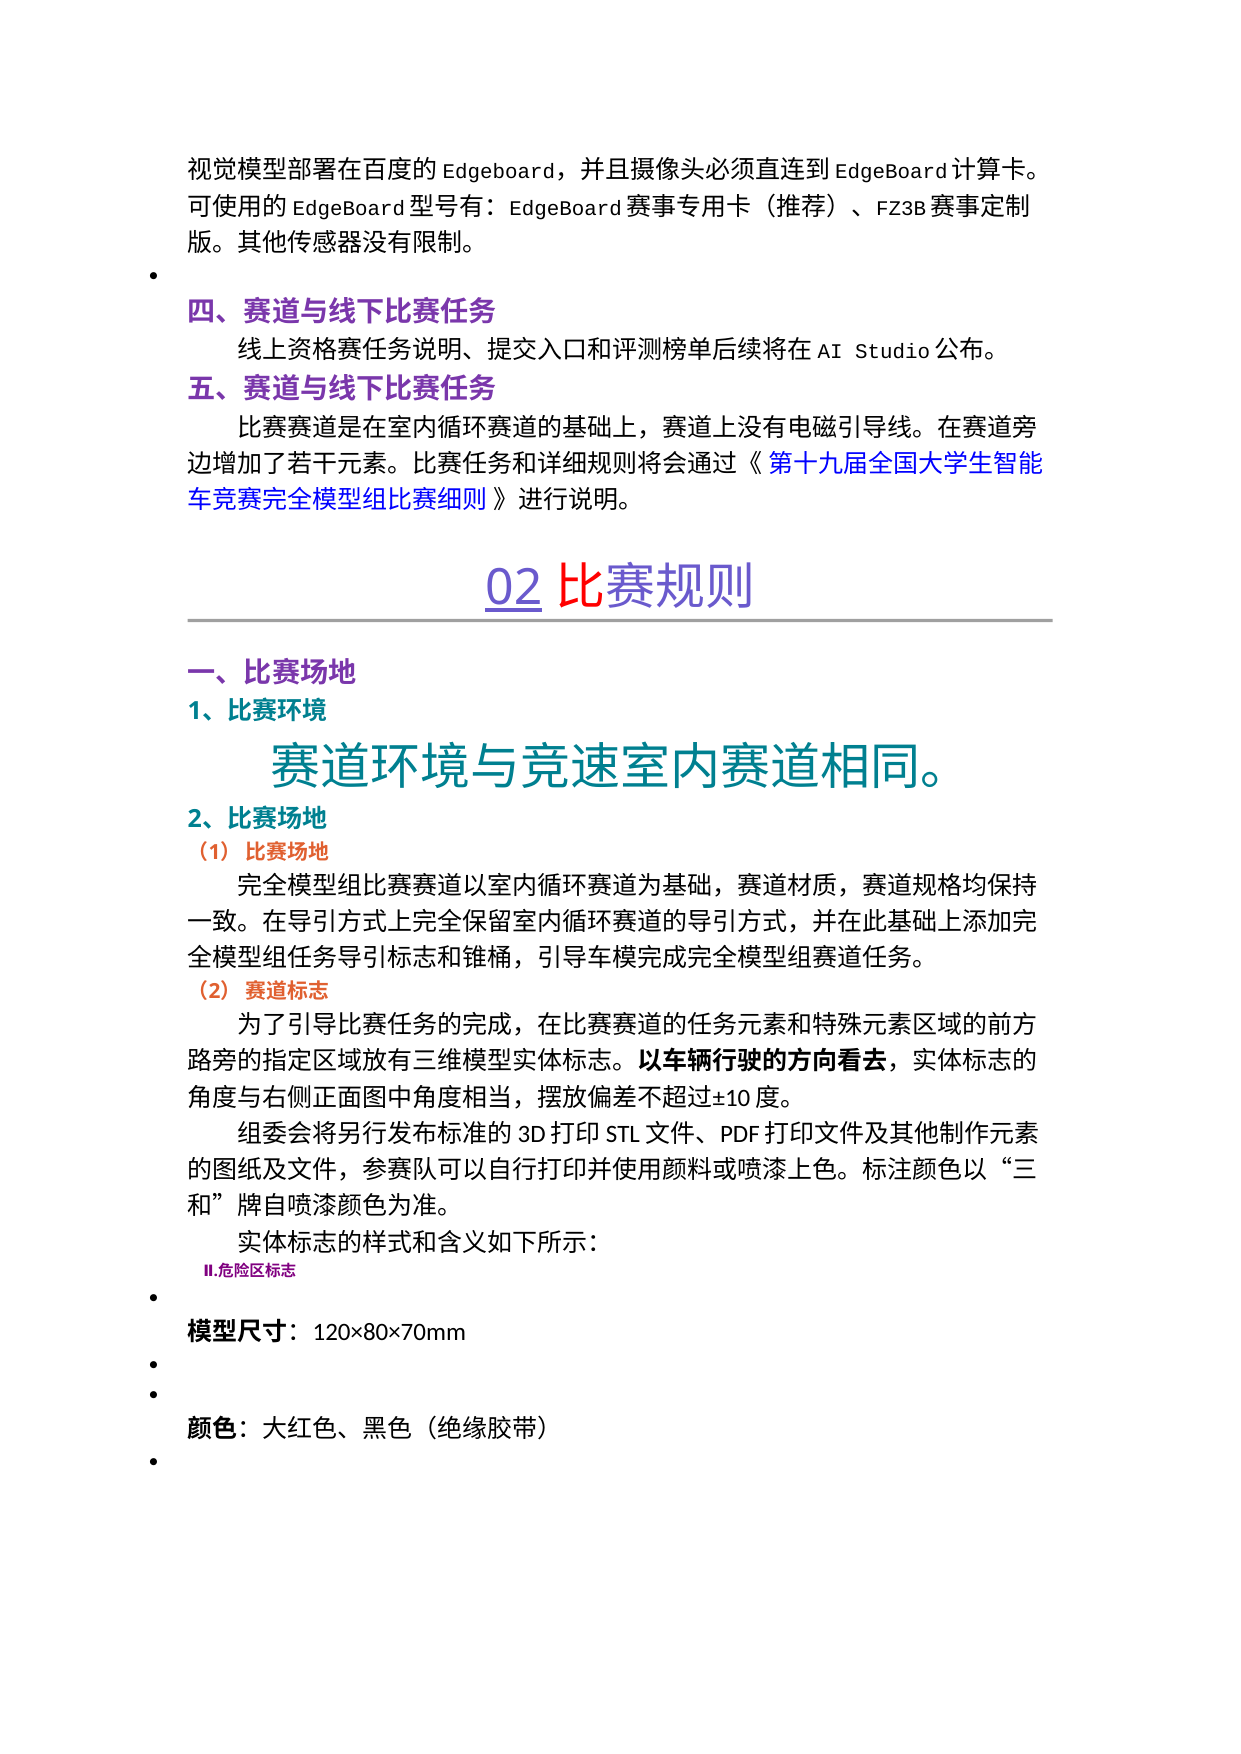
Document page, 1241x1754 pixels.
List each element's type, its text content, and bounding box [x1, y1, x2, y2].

subtitle （1） 比赛场地 [187, 835, 1053, 865]
text 颜色：大红色、黑色（绝缘胶带） [187, 1409, 1053, 1445]
text 组委会将另行发布标准的3D打印STL文件、PDF打印文件及其他制作元素的图纸及文件，参赛队可以自行打印并使用颜料或喷漆上色。标注颜色以“三和”牌自喷漆颜色为准。 [187, 1113, 1053, 1222]
text 线上资格赛任务说明、提交入口和评测榜单后续将在AI Studio公布。 [187, 330, 1053, 366]
subtitle 1、比赛环境 [187, 690, 1053, 726]
subtitle 一、比赛场地 [187, 649, 1053, 690]
subtitle Ⅱ.危险区标志 [187, 1258, 1053, 1281]
text 视觉模型部署在百度的Edgeboard，并且摄像头必须直连到EdgeBoard计算卡。可使用的EdgeBoard型号有：EdgeBoard赛事专用卡（推荐）、FZ3B赛事定制版。其他传感器没有限制。 [187, 150, 1053, 259]
text 为了引导比赛任务的完成，在比赛赛道的任务元素和特殊元素区域的前方路旁的指定区域放有三维模型实体标志。以车辆行驶的方向看去，实体标志的角度与右侧正面图中角度相当，摆放偏差不超过±10度。 [187, 1004, 1053, 1113]
text 模型尺寸：120×80×70mm [187, 1311, 1053, 1348]
subtitle （2） 赛道标志 [187, 974, 1053, 1004]
text 实体标志的样式和含义如下所示： [187, 1222, 1053, 1258]
text 比赛赛道是在室内循环赛道的基础上，赛道上没有电磁引导线。在赛道旁边增加了若干元素。比赛任务和详细规则将会通过《 第十九届全国大学生智能车竞赛完全模型组比赛细则 》进行说明。 [187, 407, 1053, 516]
text 完全模型组比赛赛道以室内循环赛道为基础，赛道材质，赛道规格均保持一致。在导引方式上完全保留室内循环赛道的导引方式，并在此基础上添加完全模型组任务导引标志和锥桶，引导车模完成完全模型组赛道任务。 [187, 865, 1053, 974]
subtitle 四、赛道与线下比赛任务 [187, 289, 1053, 330]
text 赛道环境与竞速室内赛道相同。 [187, 726, 1053, 799]
text 02 比赛规则 [187, 546, 1053, 618]
subtitle 五、赛道与线下比赛任务 [187, 366, 1053, 407]
subtitle 2、比赛场地 [187, 799, 1053, 835]
